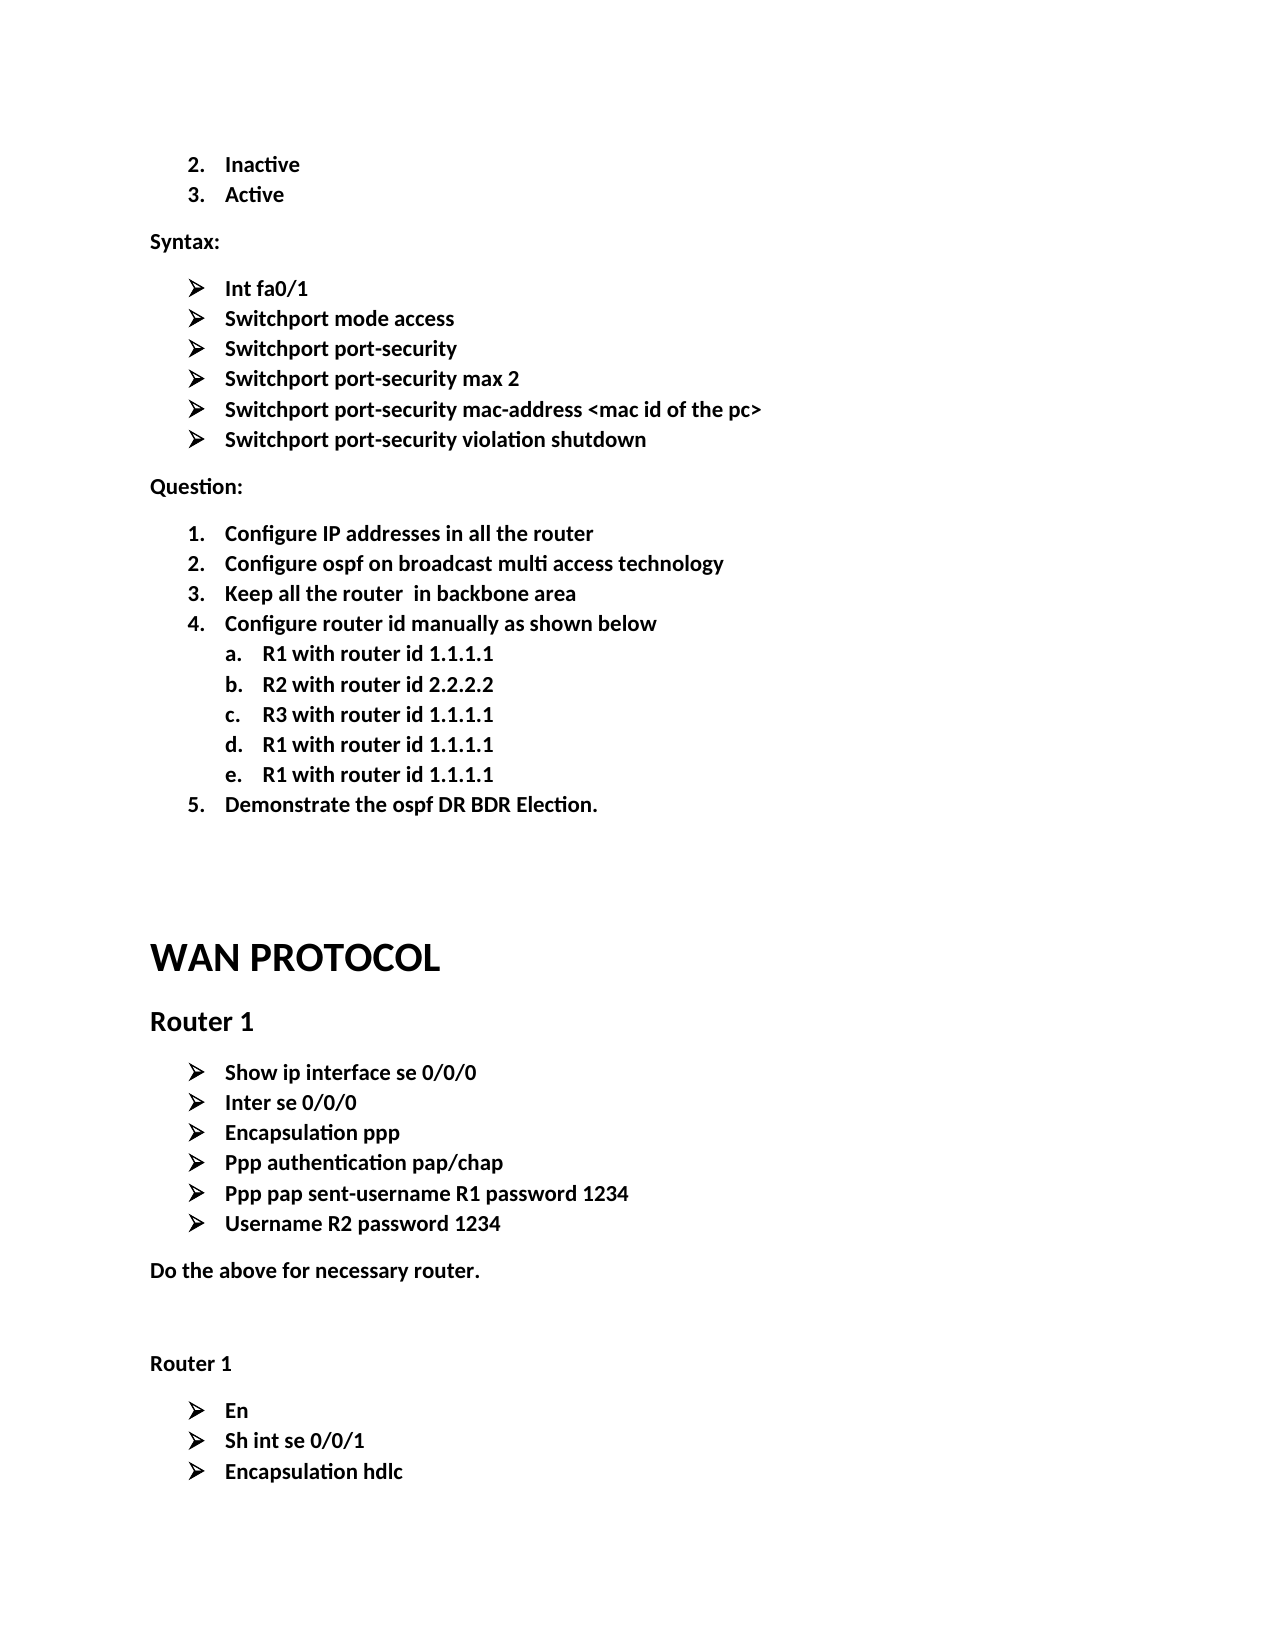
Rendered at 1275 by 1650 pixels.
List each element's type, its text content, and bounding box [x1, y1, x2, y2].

list Switchport port-security violation shutdown [187, 425, 1125, 453]
list Configure ospf on broadcast multi access technology [187, 549, 1125, 577]
list Active [187, 180, 1125, 208]
list R1 with router id 1.1.1.1 [225, 760, 1125, 788]
text Question: [150, 472, 1125, 500]
list Ppp authentication pap/chap [187, 1148, 1125, 1177]
list Configure IP addresses in all the router [187, 519, 1125, 547]
list Show ip interface se 0/0/0 [187, 1058, 1125, 1086]
list Keep all the router in backbone area [187, 579, 1125, 607]
list Ppp pap sent-username R1 password 1234 [187, 1179, 1125, 1207]
list Inter se 0/0/0 [187, 1088, 1125, 1116]
text Syntax: [150, 227, 1125, 255]
list En [187, 1396, 1125, 1424]
list Demonstrate the ospf DR BDR Election. [187, 791, 1125, 819]
text Do the above for necessary router. [150, 1256, 1125, 1284]
list R1 with router id 1.1.1.1 [225, 730, 1125, 758]
list Encapsulation ppp [187, 1118, 1125, 1146]
list R2 with router id 2.2.2.2 [225, 670, 1125, 698]
list R1 with router id 1.1.1.1 [225, 639, 1125, 668]
list Switchport mode access [187, 304, 1125, 332]
text Router 1 [150, 1349, 1125, 1378]
list Int fa0/1 [187, 274, 1125, 302]
text WAN PROTOCOL [150, 931, 1125, 982]
list Configure router id manually as shown below [187, 609, 1125, 637]
list Username R2 password 1234 [187, 1209, 1125, 1237]
list R3 with router id 1.1.1.1 [225, 700, 1125, 728]
text Router 1 [150, 1003, 1125, 1038]
list Switchport port-security [187, 334, 1125, 362]
list Switchport port-security mac-address <mac id of the pc> [187, 395, 1125, 423]
list Switchport port-security max 2 [187, 364, 1125, 393]
list Encapsulation hdlc [187, 1457, 1125, 1485]
list Inactive [187, 150, 1125, 178]
list Sh int se 0/0/1 [187, 1427, 1125, 1455]
